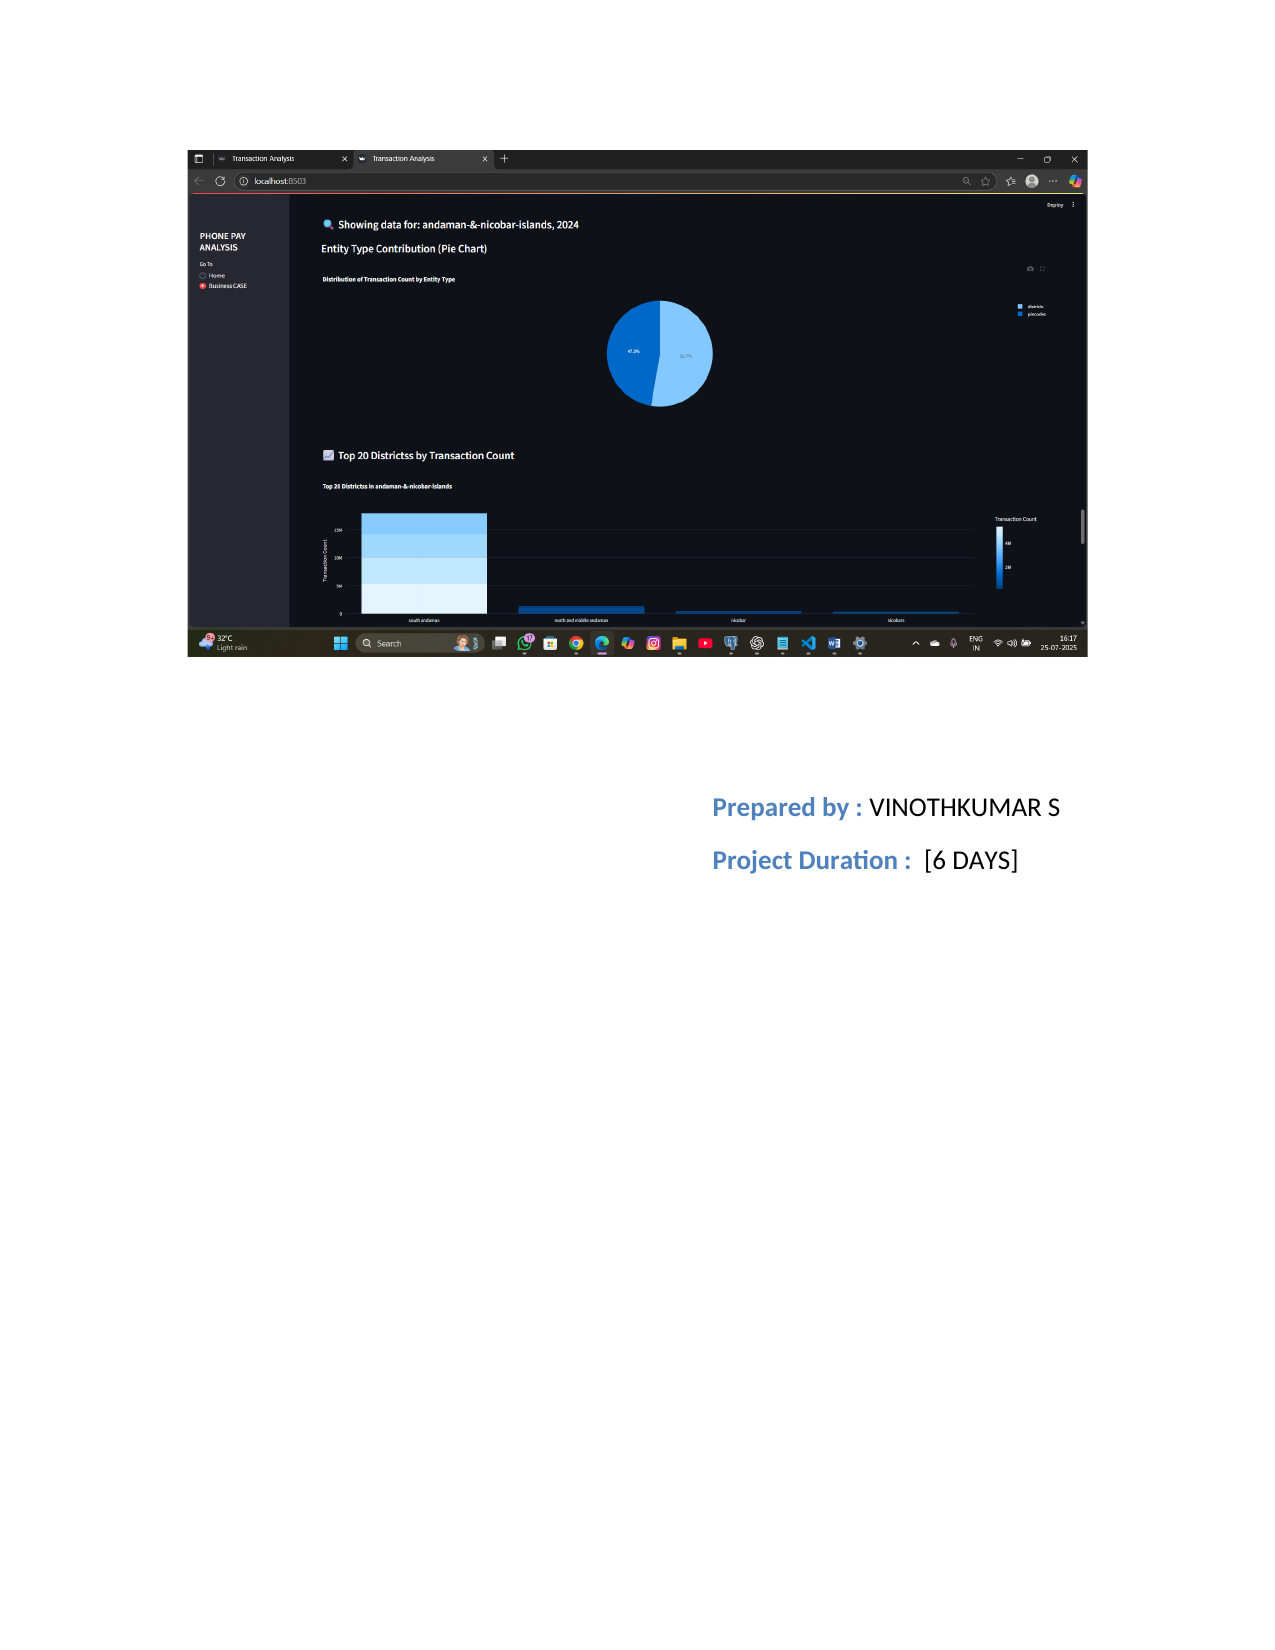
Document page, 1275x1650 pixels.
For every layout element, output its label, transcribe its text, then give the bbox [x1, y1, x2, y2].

subtitle Project Duration : [6 DAYS] [712, 843, 1087, 877]
subtitle Prepared by : VINOTHKUMAR S [712, 790, 1087, 823]
picture [187, 150, 1088, 657]
